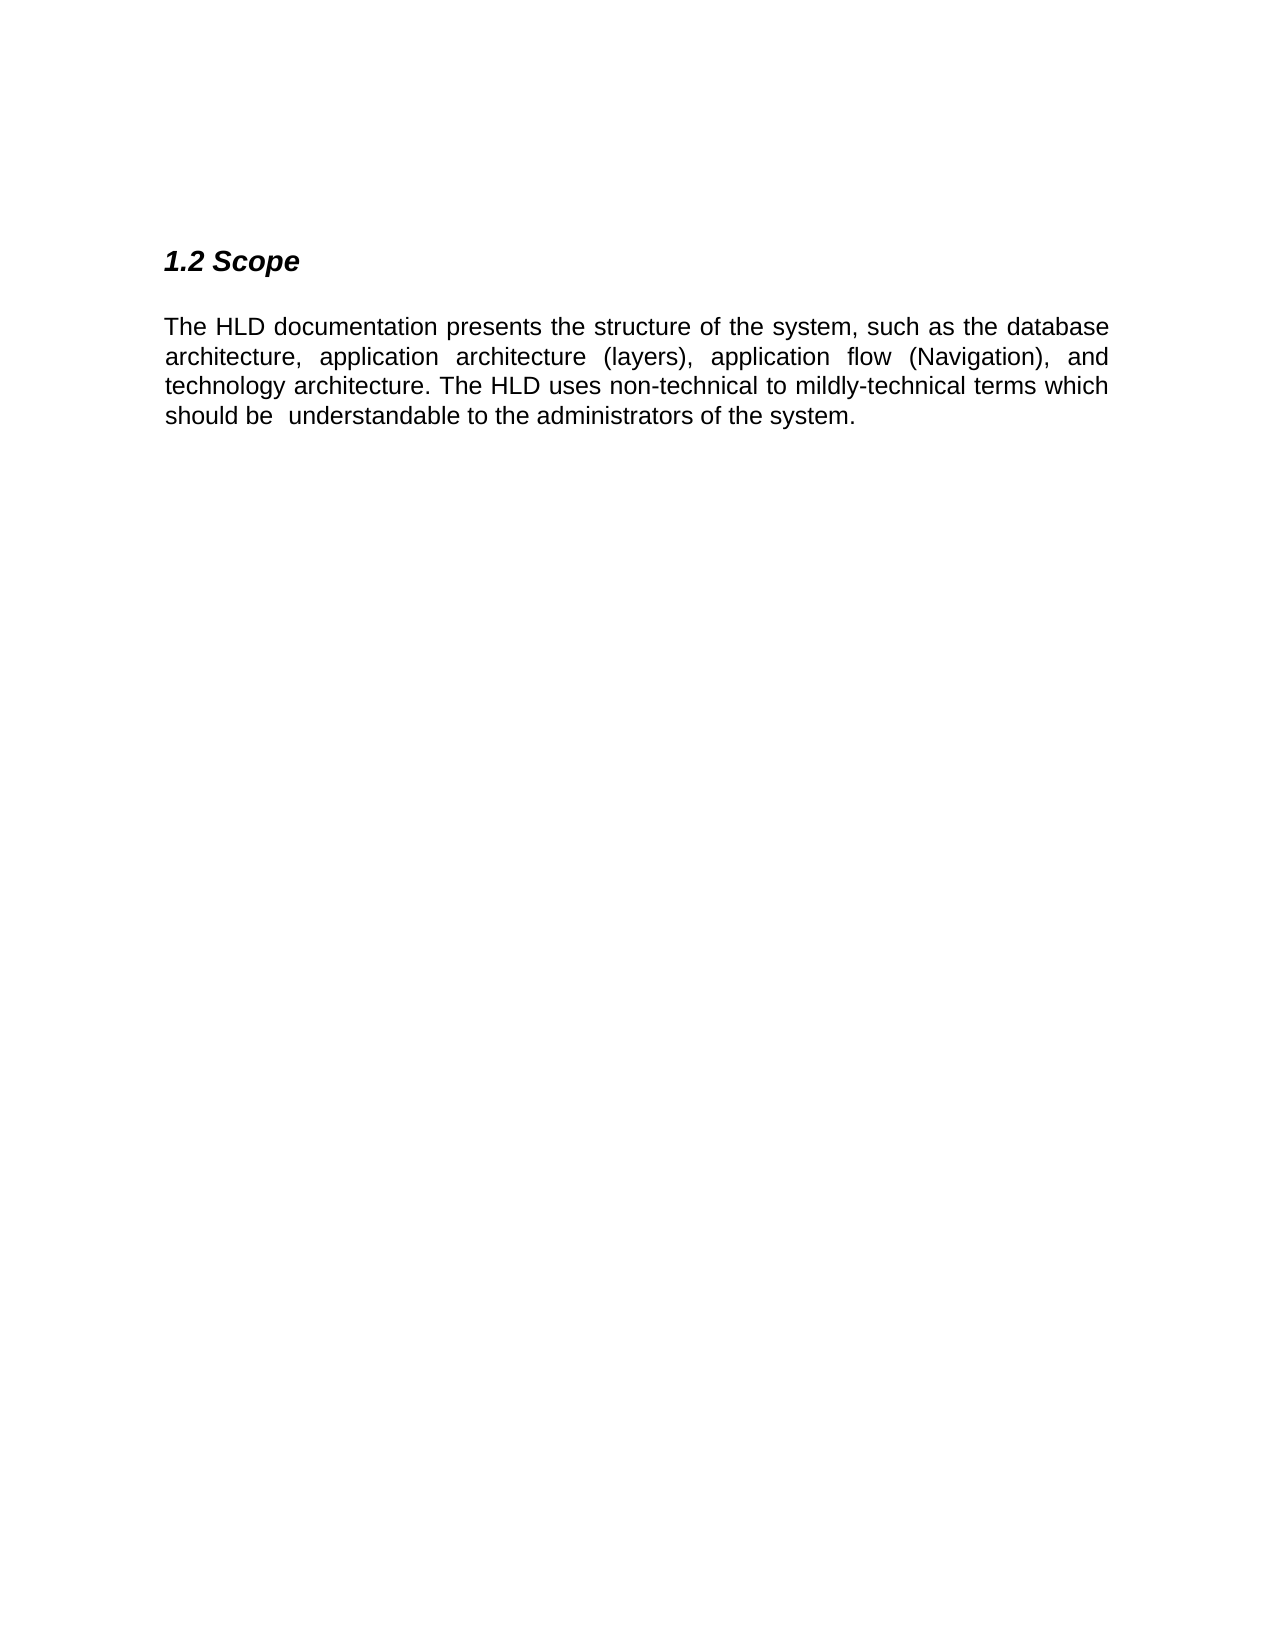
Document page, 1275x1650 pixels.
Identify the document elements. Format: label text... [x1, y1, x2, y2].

subtitle 1.2 Scope [164, 244, 1111, 277]
text The HLD documentation presents the structure of the system, such as the database architecture, application architecture (layers), application flow (Navigation), and technology architecture. The HLD uses non-technical to mildly-technical terms which should be understandable to the administrators of the system. [164, 312, 1111, 432]
